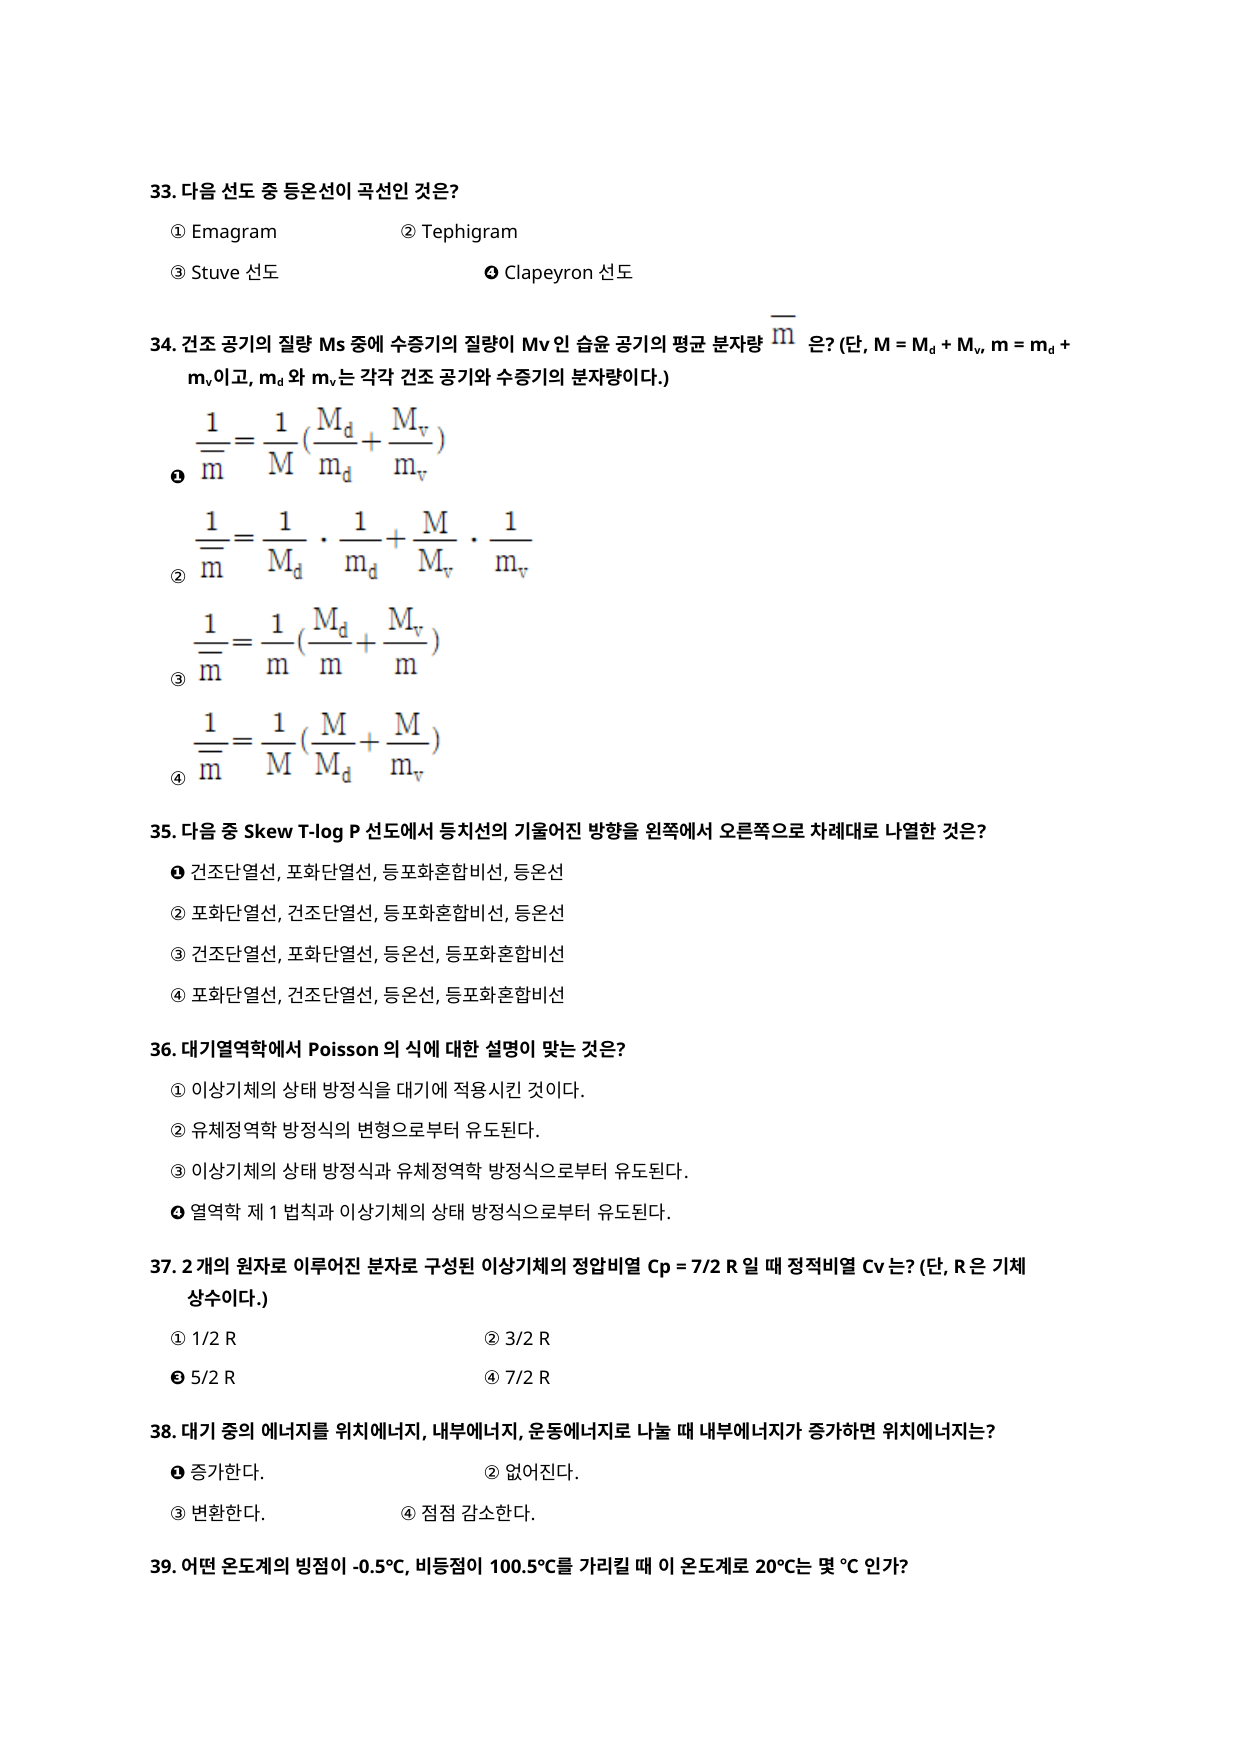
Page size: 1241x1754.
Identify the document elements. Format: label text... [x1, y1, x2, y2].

text ④ 포화단열선, 건조단열선, 등온선, 등포화혼합비선 [150, 981, 1090, 1008]
text 38. 대기 중의 에너지를 위치에너지, 내부에너지, 운동에너지로 나눌 때 내부에너지가 증가하면 위치에너지는? [150, 1416, 1090, 1444]
text ③ Stuve 선도 ❹ Clapeyron 선도 [150, 258, 1090, 285]
text 37. 2개의 원자로 이루어진 분자로 구성된 이상기체의 정압비열 Cp = 7/2 R 일 때 정적비열 Cv는? (단, R은 기체 상수이다.) [150, 1251, 1090, 1311]
text ② 유체정역학 방정식의 변형으로부터 유도된다. [150, 1116, 1090, 1143]
text ③ 변환한다. ④ 점점 감소한다. [150, 1498, 1090, 1526]
picture [191, 705, 445, 786]
text ③ 이상기체의 상태 방정식과 유체정역학 방정식으로부터 유도된다. [150, 1157, 1090, 1184]
picture [768, 311, 798, 352]
text 33. 다음 선도 중 등온선이 곡선인 것은? [150, 177, 1090, 204]
picture [191, 502, 537, 584]
text ① Emagram ② Tephigram [150, 218, 1090, 244]
text 36. 대기열역학에서 Poisson의 식에 대한 설명이 맞는 것은? [150, 1034, 1090, 1061]
text 35. 다음 중 Skew T-log P 선도에서 등치선의 기울어진 방향을 왼쪽에서 오른쪽으로 차례대로 나열한 것은? [150, 817, 1090, 844]
text ❸ 5/2 R ④ 7/2 R [150, 1364, 1090, 1390]
text ❶ 건조단열선, 포화단열선, 등포화혼합비선, 등온선 [150, 858, 1090, 885]
text 39. 어떤 온도계의 빙점이 -0.5℃, 비등점이 100.5℃를 가리킬 때 이 온도계로 20℃는 몇 ℃ 인가? [150, 1552, 1090, 1579]
text ❹ 열역학 제1법칙과 이상기체의 상태 방정식으로부터 유도된다. [150, 1198, 1090, 1225]
text ❶ 증가한다. ② 없어진다. [150, 1457, 1090, 1484]
text ③ 건조단열선, 포화단열선, 등온선, 등포화혼합비선 [150, 940, 1090, 967]
text ① 이상기체의 상태 방정식을 대기에 적용시킨 것이다. [150, 1075, 1090, 1102]
picture [190, 403, 450, 484]
text ① 1/2 R ② 3/2 R [150, 1325, 1090, 1351]
text 34. 건조 공기의 질량 Ms 중에 수증기의 질량이 Mv인 습윤 공기의 평균 분자량 은? (단, M = Md + Mv, m = md + mv이고, md 와 mv는 각각 건조 공기와 수증기의 분자량이다.) [150, 311, 1090, 390]
picture [191, 603, 443, 687]
text ② 포화단열선, 건조단열선, 등포화혼합비선, 등온선 [150, 899, 1090, 926]
